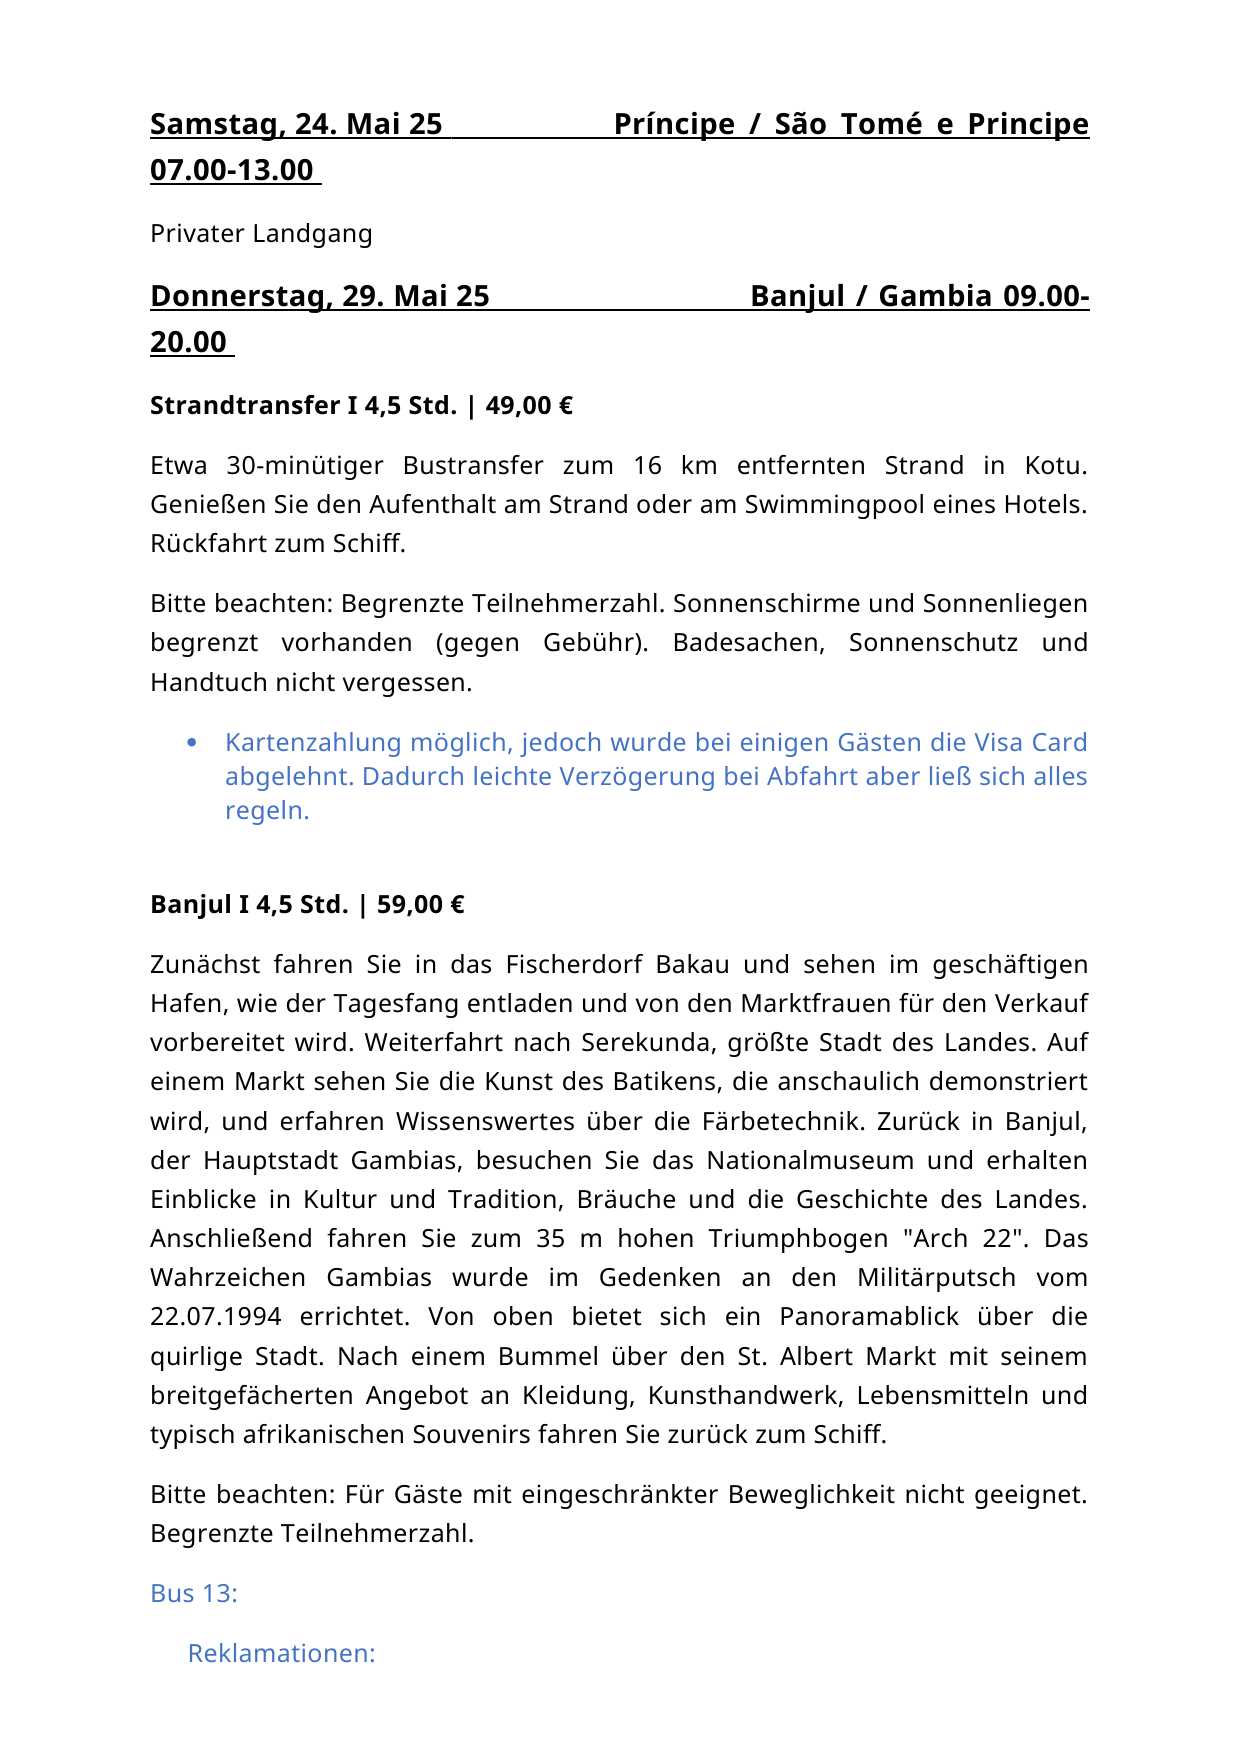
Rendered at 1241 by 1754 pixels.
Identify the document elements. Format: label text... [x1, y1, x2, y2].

text Samstag, 24. Mai 25 Príncipe / São Tomé e Principe 07.00-13.00 [150, 139, 1090, 189]
text Strandtransfer I 4,5 Std. | 49,00 € [150, 388, 1090, 422]
text Samstag, 24. Mai 25 Príncipe / São Tomé e Principe 07.00-13.00 [150, 103, 1090, 137]
text Etwa 30-minütiger Bustransfer zum 16 km entfernten Strand in Kotu. Genießen Sie den Aufenthalt am Strand oder am Swimmingpool eines Hotels. Rückfahrt zum Schiff. [150, 448, 1090, 560]
text Donnerstag, 29. Mai 25 Banjul / Gambia 09.00-20.00 [150, 276, 1090, 309]
text Zunächst fahren Sie in das Fischerdorf Bakau und sehen im geschäftigen Hafen, wie der Tagesfang entladen und von den Marktfrauen für den Verkauf vorbereitet wird. Weiterfahrt nach Serekunda, größte Stadt des Landes. Auf einem Markt sehen Sie die Kunst des Batikens, die anschaulich demonstriert wird, und erfahren Wissenswertes über die Färbetechnik. Zurück in Banjul, der Hauptstadt Gambias, besuchen Sie das Nationalmuseum und erhalten Einblicke in Kultur und Tradition, Bräuche und die Geschichte des Landes. Anschließend fahren Sie zum 35 m hohen Triumphbogen "Arch 22". Das Wahrzeichen Gambias wurde im Gedenken an den Militärputsch vom 22.07.1994 errichtet. Von oben bietet sich ein Panoramablick über die quirlige Stadt. Nach einem Bummel über den St. Albert Markt mit seinem breitgefächerten Angebot an Kleidung, Kunsthandwerk, Lebensmitteln und typisch afrikanischen Souvenirs fahren Sie zurück zum Schiff. [150, 946, 1090, 1451]
text Privater Landgang [150, 216, 1090, 249]
text Bitte beachten: Begrenzte Teilnehmerzahl. Sonnenschirme und Sonnenliegen begrenzt vorhanden (gegen Gebühr). Badesachen, Sonnenschutz und Handtuch nicht vergessen. [150, 586, 1090, 698]
list Kartenzahlung möglich, jedoch wurde bei einigen Gästen die Visa Card abgelehnt. Dadurch leichte Verzögerung bei Abfahrt aber ließ sich alles regeln. [187, 724, 1090, 826]
text Reklamationen: [187, 1636, 1090, 1670]
text Bitte beachten: Für Gäste mit eingeschränkter Beweglichkeit nicht geeignet. Begrenzte Teilnehmerzahl. [150, 1476, 1090, 1550]
text Banjul I 4,5 Std. | 59,00 € [150, 886, 1090, 921]
text Donnerstag, 29. Mai 25 Banjul / Gambia 09.00-20.00 [150, 311, 1090, 361]
text Bus 13: [150, 1576, 1090, 1610]
